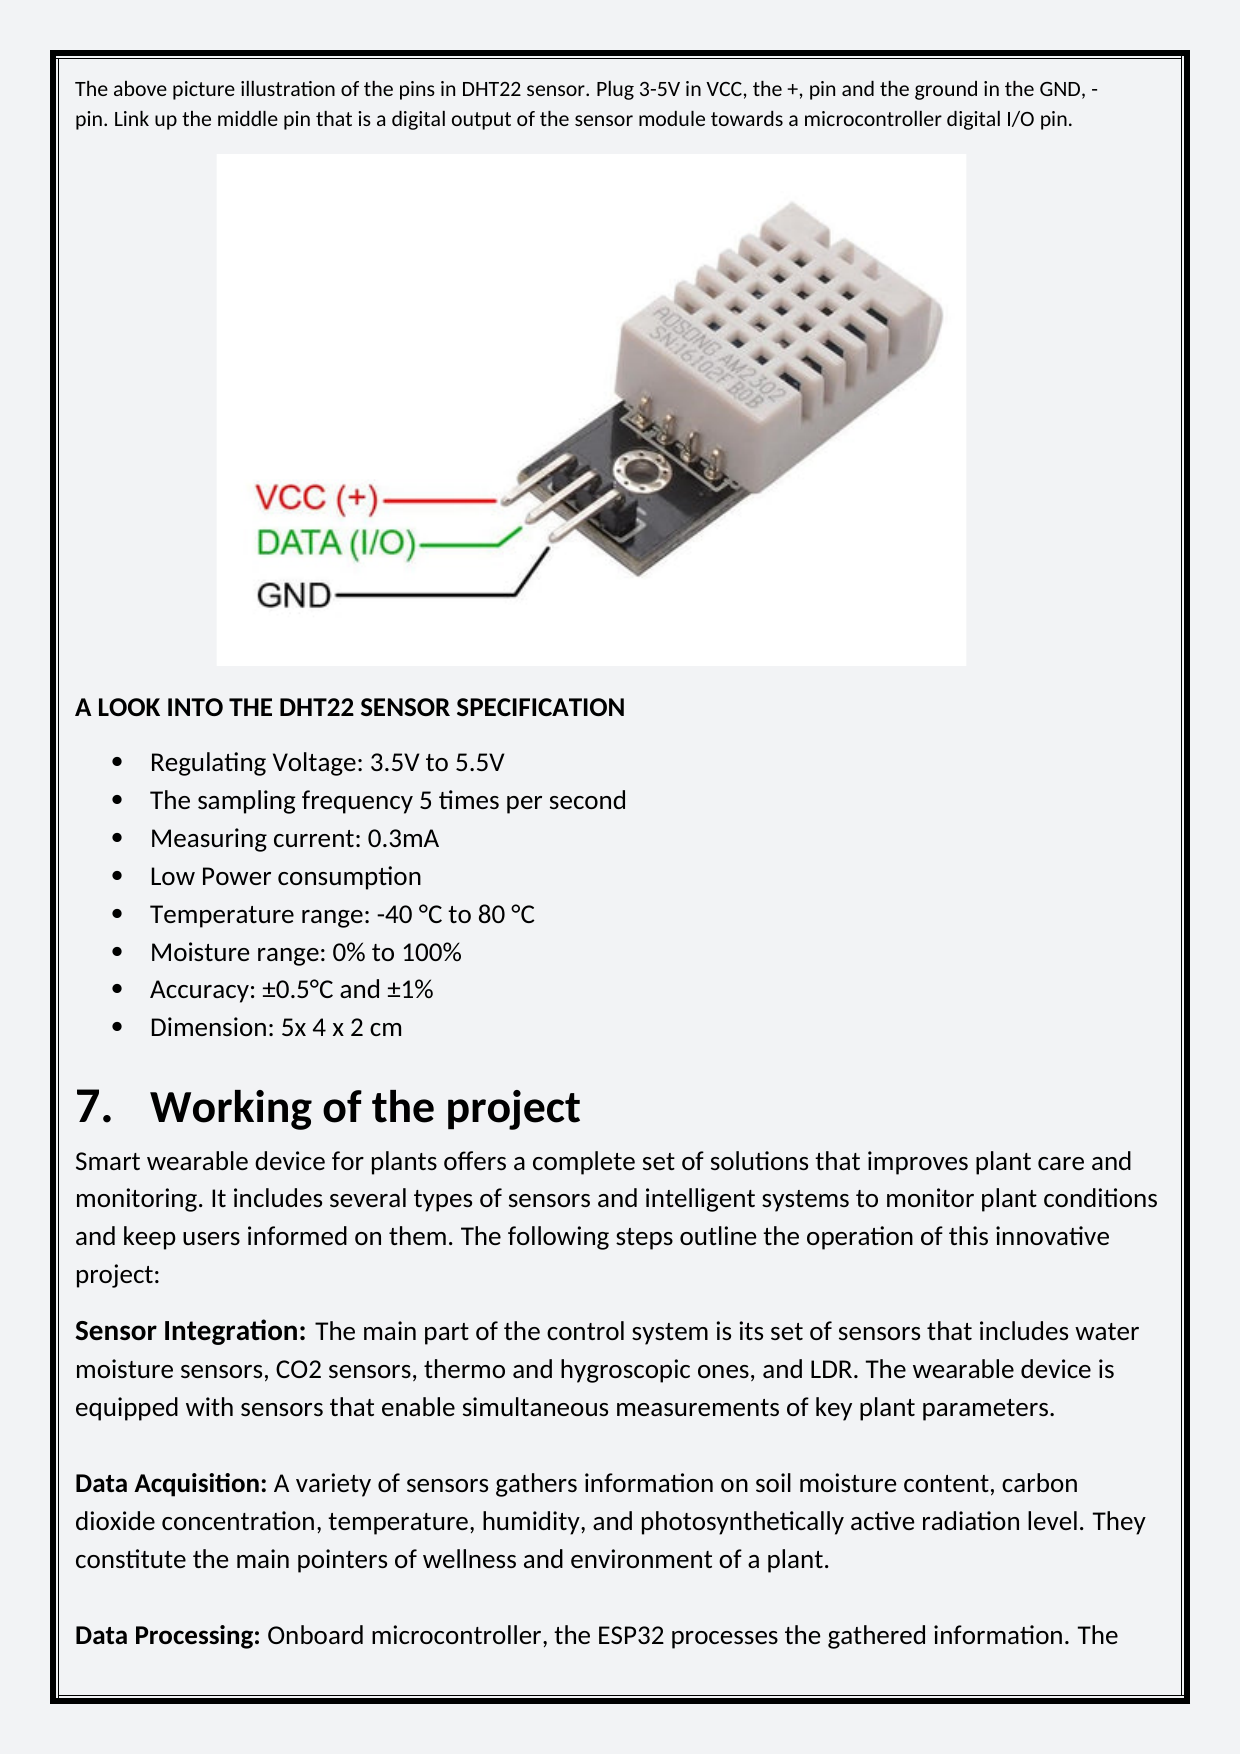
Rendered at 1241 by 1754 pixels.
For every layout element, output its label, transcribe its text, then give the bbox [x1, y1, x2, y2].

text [75, 1312, 1165, 1651]
list Dimension: 5x 4 x 2 cm [112, 1011, 1165, 1044]
text The above picture illustration of the pins in DHT22 sensor. Plug 3-5V in VCC, the +, pin and the ground in the GND, - pin. Link up the middle pin that is a digital output of the sensor module towards a microcontroller digital I/O pin. [75, 75, 1165, 132]
list Moisture range: 0% to 100% [112, 935, 1165, 968]
list The sampling frequency 5 times per second [112, 783, 1165, 816]
list Regulating Voltage: 3.5V to 5.5V [112, 745, 1165, 778]
list Low Power consumption [112, 859, 1165, 892]
subtitle Working of the project [75, 1073, 1165, 1134]
list Temperature range: -40 °C to 80 °C [112, 897, 1165, 930]
text Smart wearable device for plants offers a complete set of solutions that improves plant care and monitoring. It includes several types of sensors and intelligent systems to monitor plant conditions and keep users informed on them. The following steps outline the operation of this innovative project: [75, 1144, 1165, 1290]
list Accuracy: ±0.5°C and ±1% [112, 973, 1165, 1006]
list Measuring current: 0.3mA [112, 821, 1165, 854]
picture [216, 154, 967, 666]
